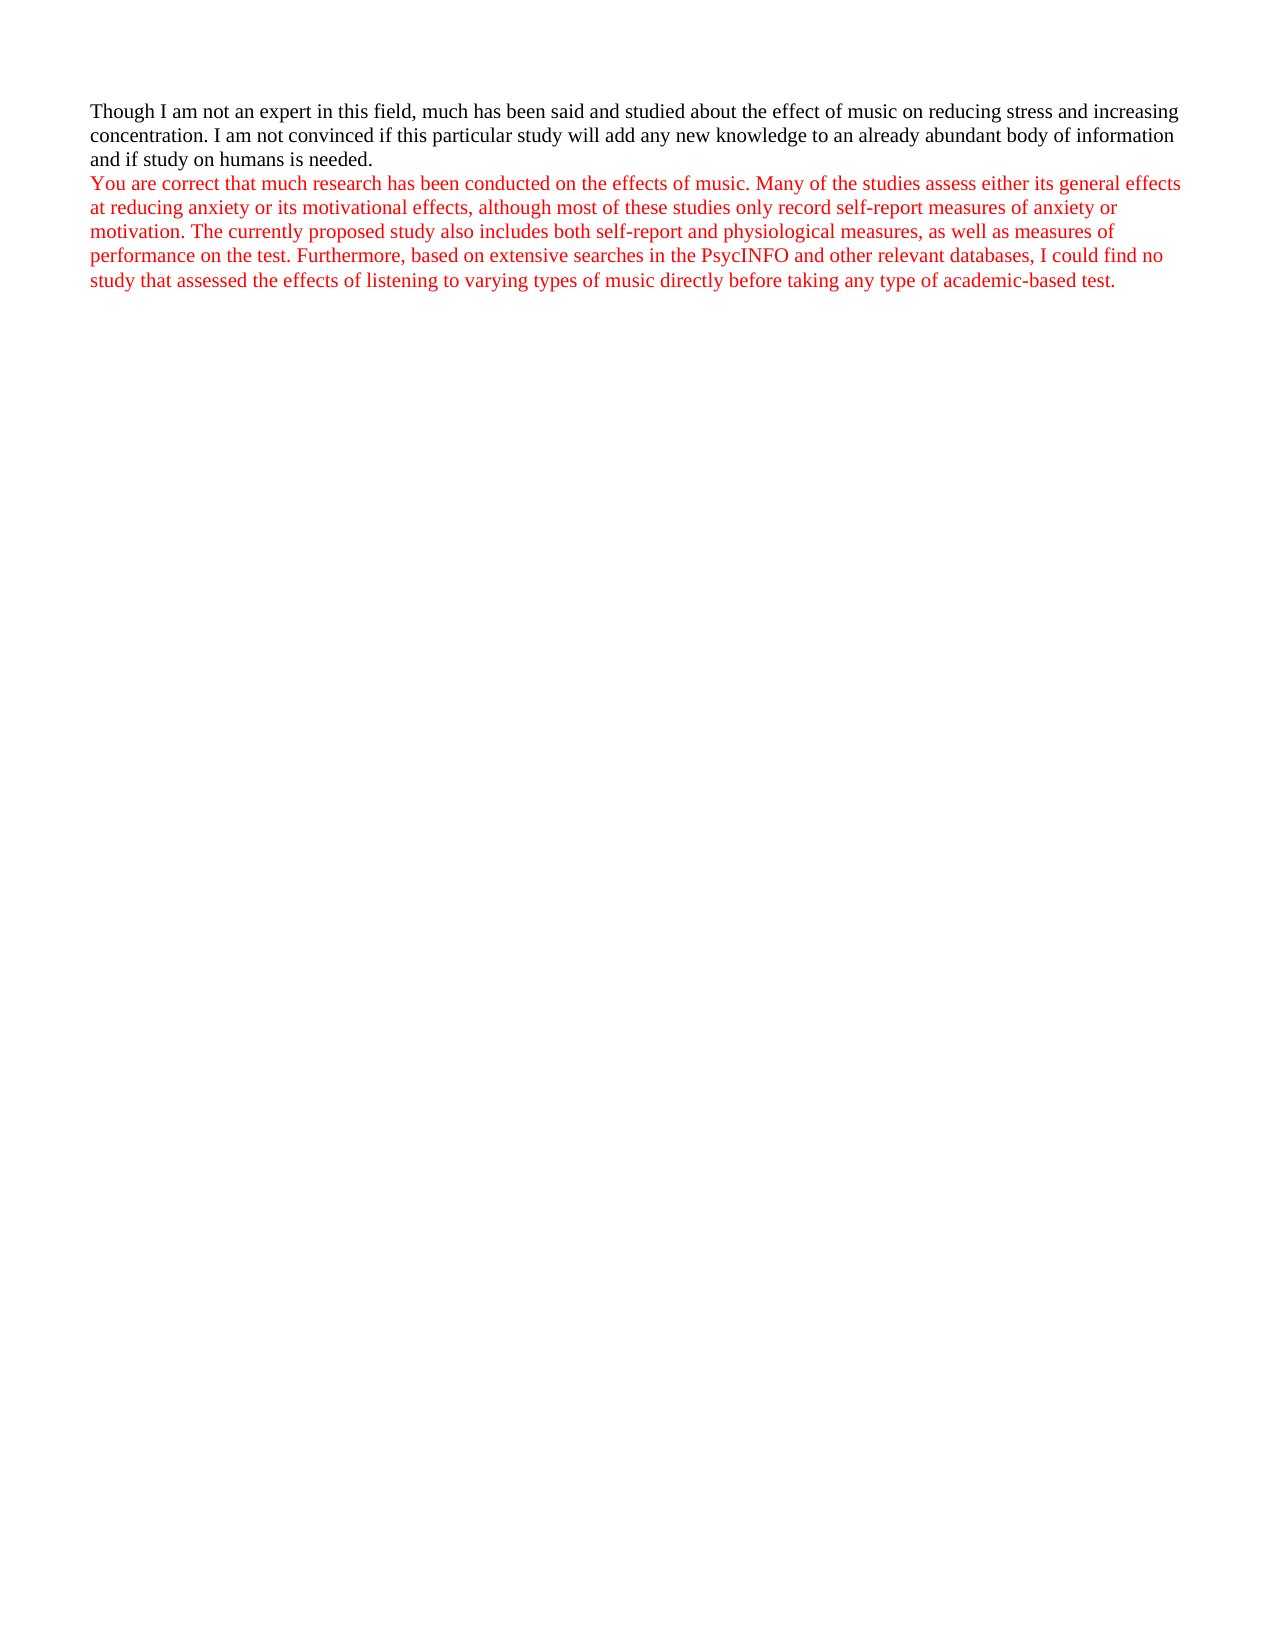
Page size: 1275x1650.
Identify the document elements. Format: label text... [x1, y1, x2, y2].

text Though I am not an expert in this field, much has been said and studied about the effect of music on reducing stress and increasing concentration. I am not convinced if this particular study will add any new knowledge to an already abundant body of information and if study on humans is needed. [90, 99, 1185, 171]
text You are correct that much research has been conducted on the effects of music. Many of the studies assess either its general effects at reducing anxiety or its motivational effects, although most of these studies only record self-report measures of anxiety or motivation. The currently proposed study also includes both self-report and physiological measures, as well as measures of performance on the test. Furthermore, based on extensive searches in the PsycINFO and other relevant databases, I could find no study that assessed the effects of listening to varying types of music directly before taking any type of academic-based test. [90, 171, 1185, 292]
